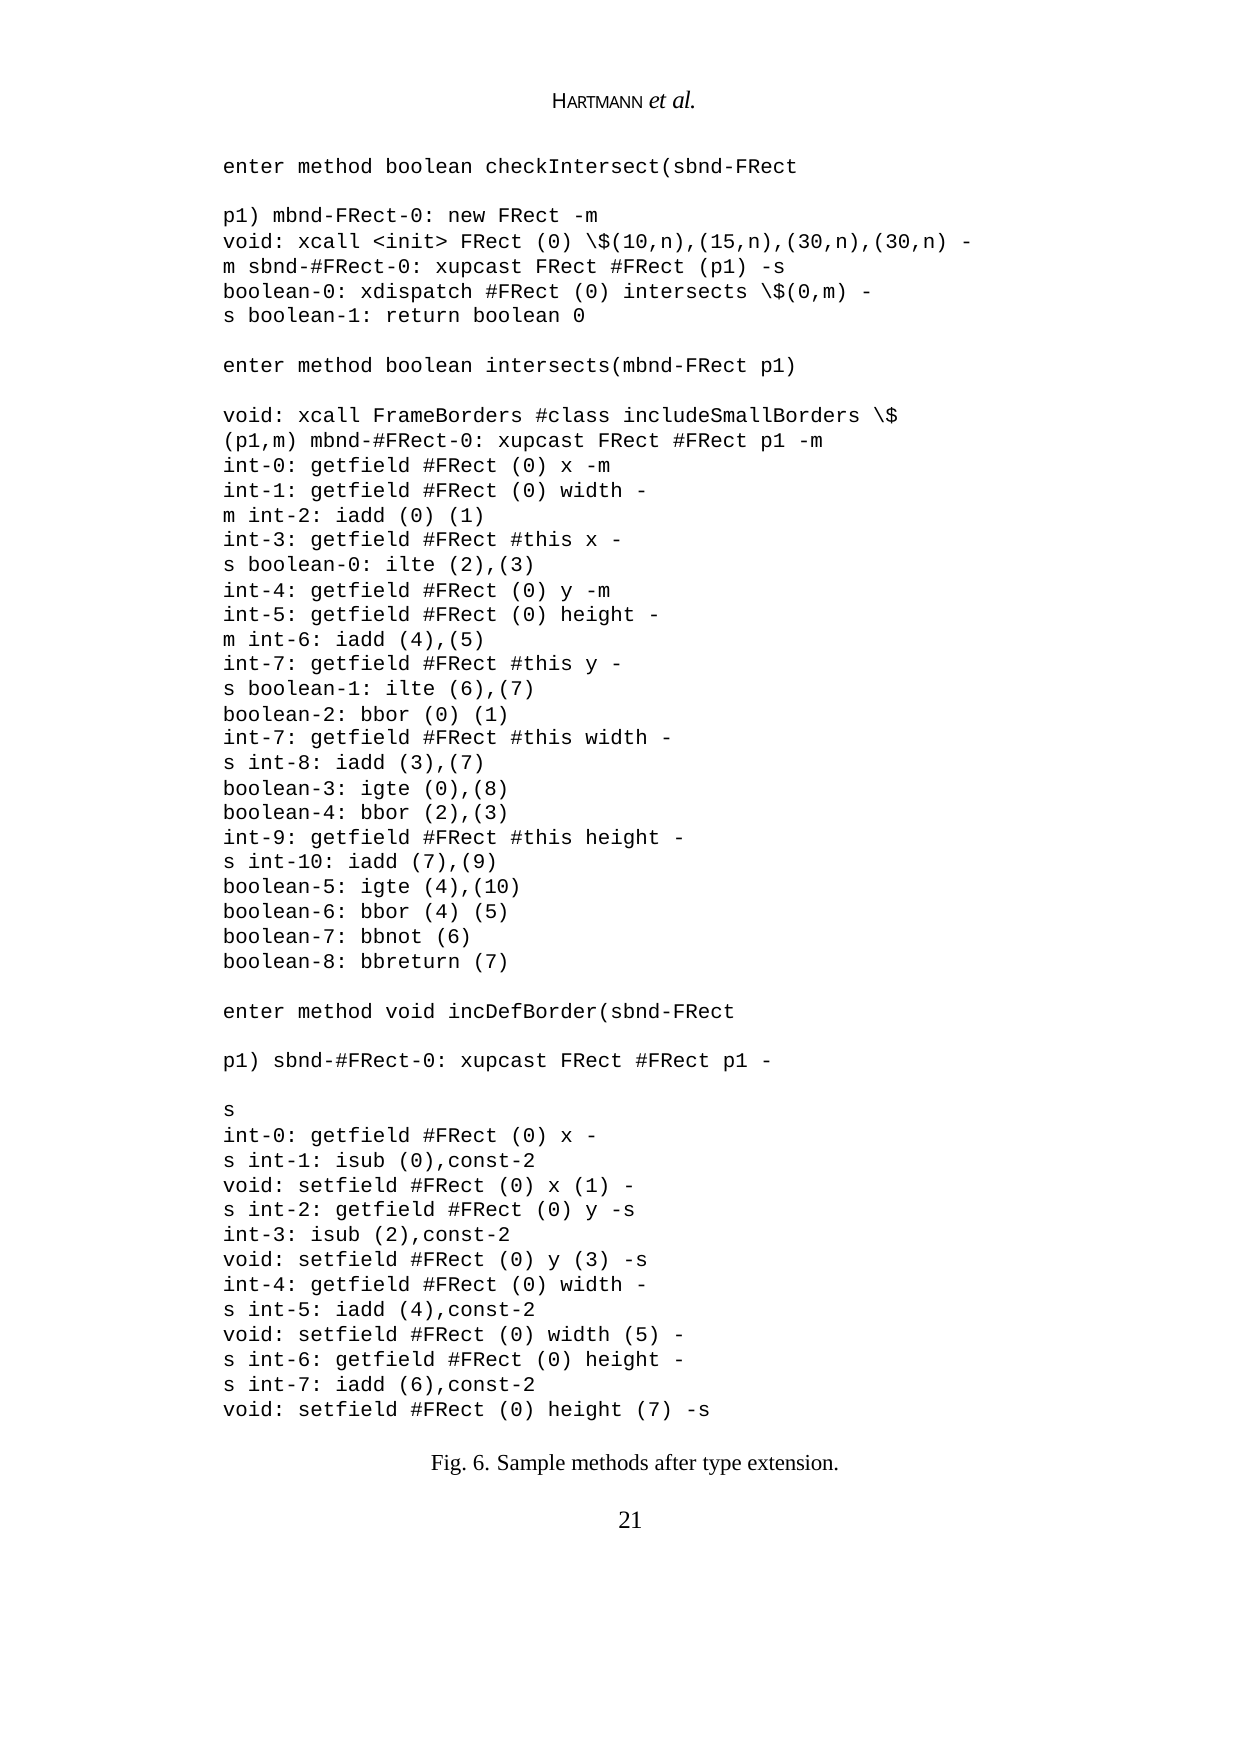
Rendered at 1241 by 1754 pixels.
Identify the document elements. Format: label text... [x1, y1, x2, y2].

text int-0: getfield #FRect (0) x -m int-1: getfield #FRect (0) width -m int-2: iadd (0) (1) [223, 455, 659, 528]
text boolean-5: igte (4),(10) [223, 876, 1101, 900]
text boolean-3: igte (0),(8) [223, 777, 1101, 800]
text int-7: getfield #FRect #this y -s boolean-1: ilte (6),(7) [223, 653, 635, 702]
text boolean-7: bbnot (6) [223, 926, 1101, 950]
text boolean-4: bbor (2),(3) [223, 802, 1101, 825]
text enter method boolean checkIntersect(sbnd-FRect p1) mbnd-FRect-0: new FRect -m [223, 131, 847, 229]
text void: setfield #FRect (0) width (5) -s int-6: getfield #FRect (0) height -s int-7: iadd (6),const-2 [223, 1324, 697, 1397]
text boolean-6: bbor (4) (5) [223, 901, 1101, 925]
text int-5: getfield #FRect (0) height -m int-6: iadd (4),(5) [223, 604, 672, 652]
text int-0: getfield #FRect (0) x -s int-1: isub (0),const-2 [223, 1125, 610, 1173]
text void: setfield #FRect (0) y (3) -s int-4: getfield #FRect (0) width -s int-5: iadd (4),const-2 [223, 1249, 659, 1323]
text void: setfield #FRect (0) height (7) -s [223, 1399, 1101, 1422]
text enter method boolean intersects(mbnd-FRect p1) [223, 356, 1101, 379]
text int-7: getfield #FRect #this width -s int-8: iadd (3),(7) [223, 727, 684, 776]
text void: setfield #FRect (0) x (1) -s int-2: getfield #FRect (0) y -s int-3: isub (2),const-2 [223, 1174, 647, 1248]
text void: xcall FrameBorders #class includeSmallBorders \$(p1,m) mbnd-#FRect-0: xupcast FRect #FRect p1 -m [223, 405, 971, 454]
text int-4: getfield #FRect (0) y -m [223, 579, 1101, 602]
text enter method void incDefBorder(sbnd-FRect p1) sbnd-#FRect-0: xupcast FRect #FRect p1 -s [223, 976, 784, 1123]
text void: xcall <init> FRect (0) \$(10,n),(15,n),(30,n),(30,n) -m sbnd-#FRect-0: xupcast FRect #FRect (p1) -s [223, 231, 983, 279]
text boolean-0: xdispatch #FRect (0) intersects \$(0,m) -s boolean-1: return boolean 0 [223, 281, 884, 329]
text int-9: getfield #FRect #this height -s int-10: iadd (7),(9) [223, 827, 697, 875]
text boolean-8: bbreturn (7) [223, 951, 1101, 975]
text int-3: getfield #FRect #this x -s boolean-0: ilte (2),(3) [223, 529, 635, 578]
text boolean-2: bbor (0) (1) [223, 703, 1101, 726]
text Fig. 6. Sample methods after type extension. [185, 1449, 1084, 1475]
